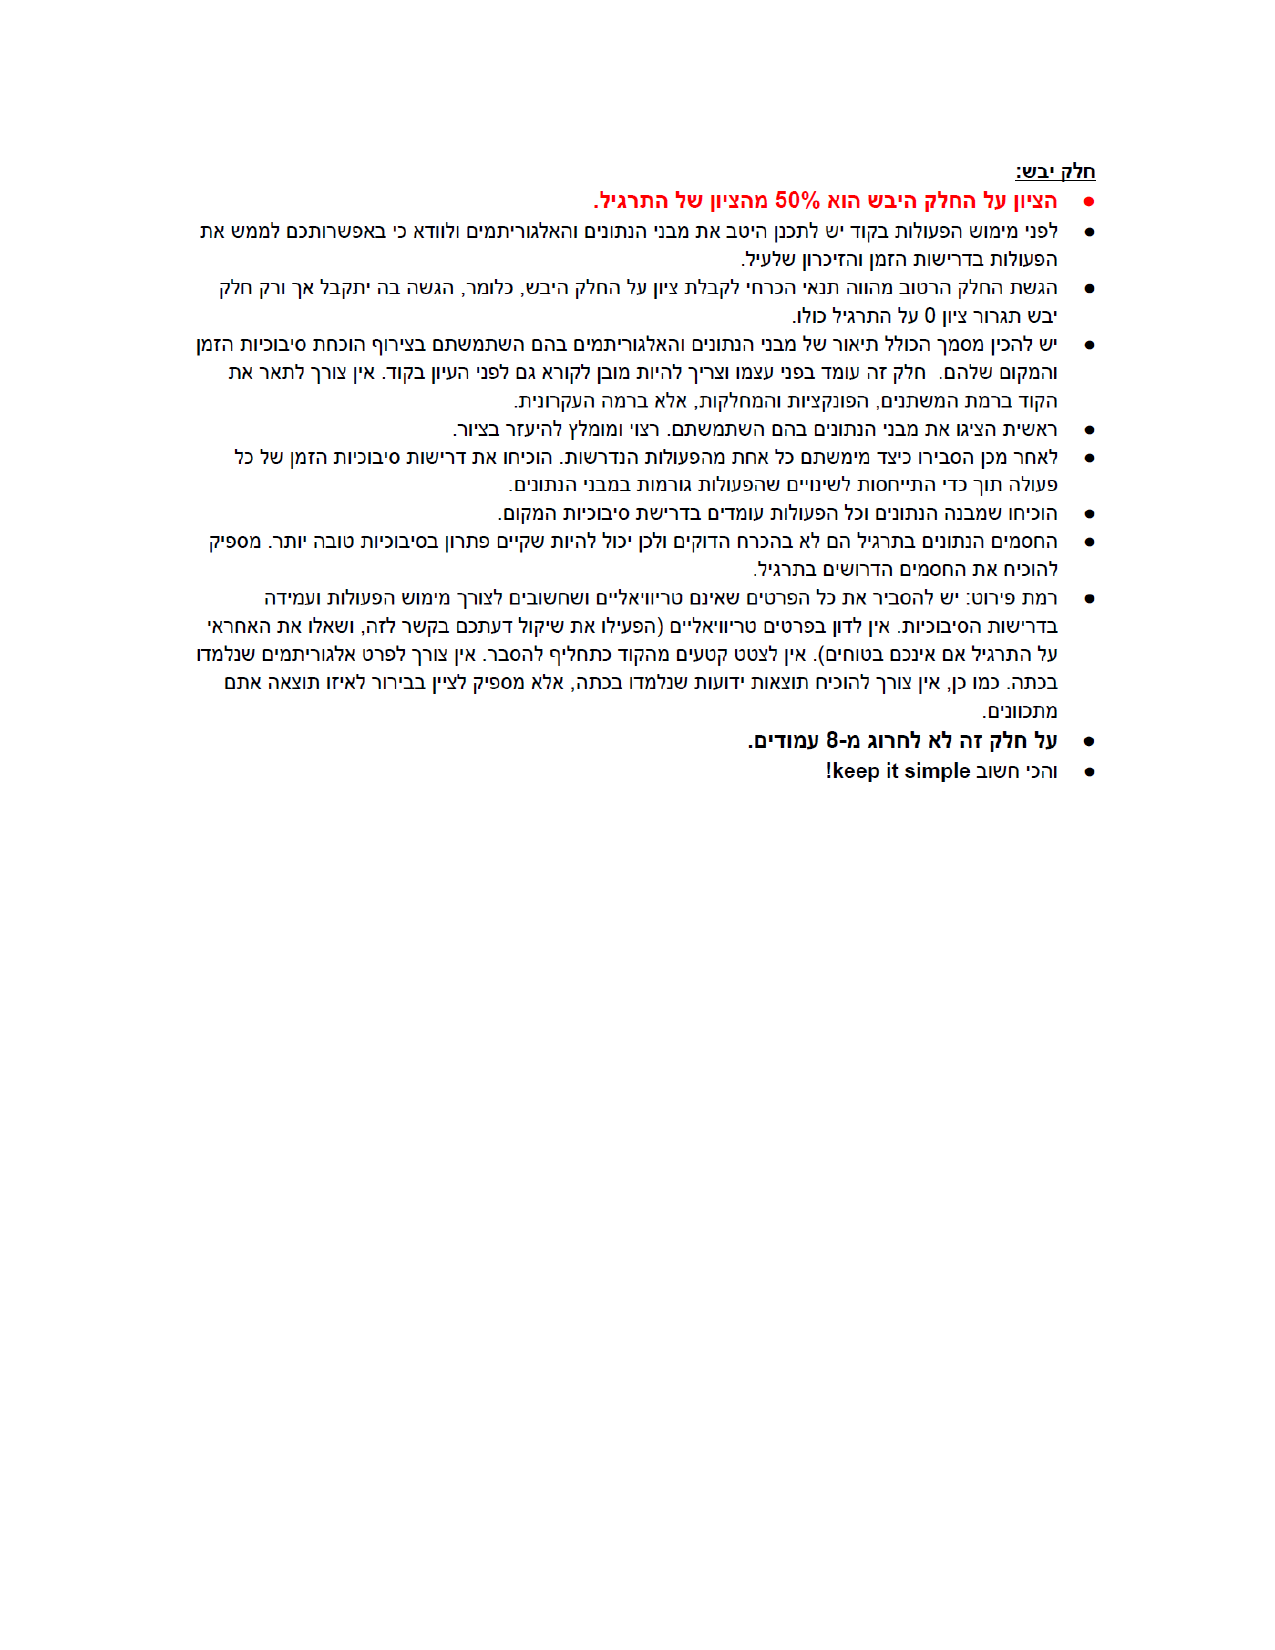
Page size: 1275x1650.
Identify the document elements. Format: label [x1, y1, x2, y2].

picture [150, 150, 1125, 801]
